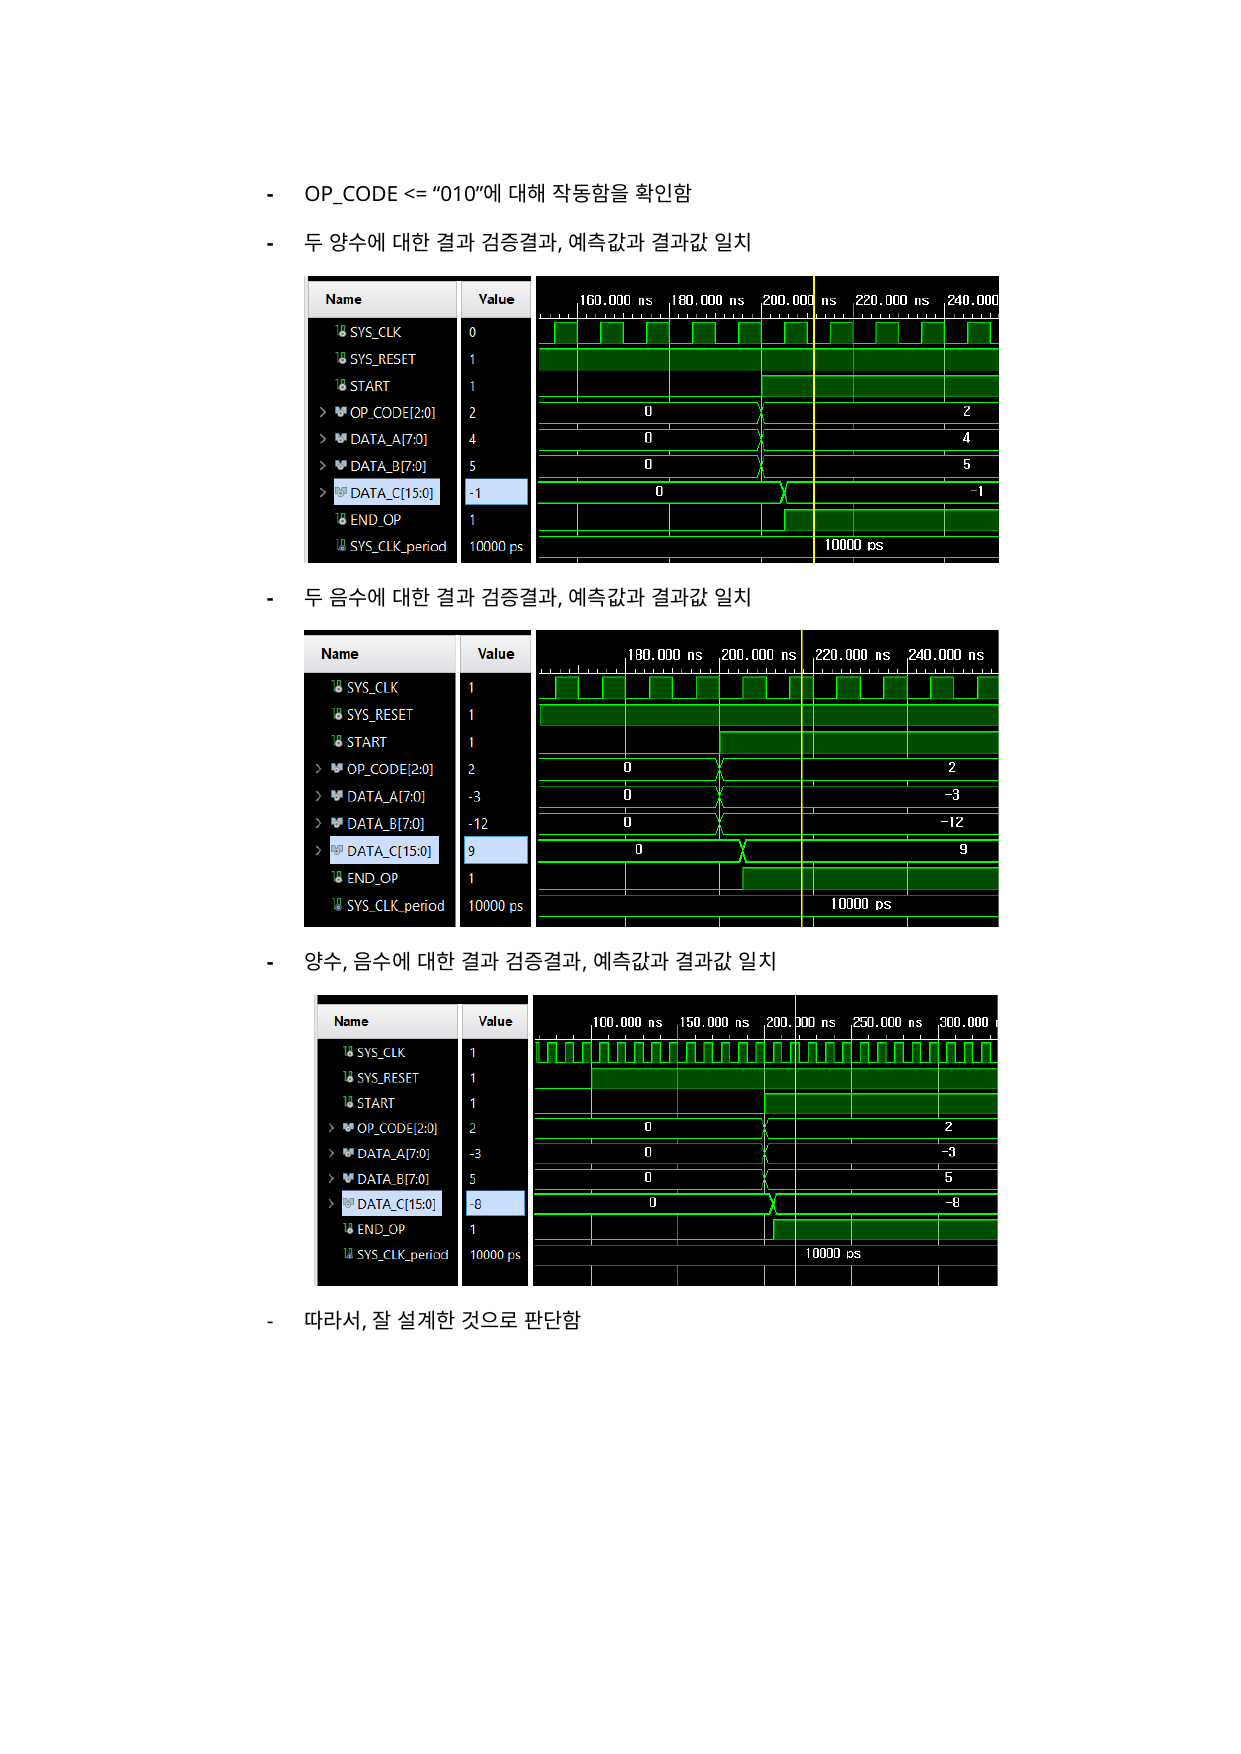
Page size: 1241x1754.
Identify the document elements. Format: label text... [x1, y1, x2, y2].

list 두 양수에 대한 결과 검증결과, 예측값과 결과값 일치 [267, 227, 1090, 257]
list 양수, 음수에 대한 결과 검증결과, 예측값과 결과값 일치 [267, 946, 1090, 976]
list 두 음수에 대한 결과 검증결과, 예측값과 결과값 일치 [267, 581, 1090, 611]
picture [304, 630, 999, 927]
list OP_CODE <= “010”에 대해 작동함을 확인함 [267, 177, 1090, 207]
picture [304, 995, 998, 1286]
list 따라서, 잘 설계한 것으로 판단함 [267, 1304, 1090, 1334]
picture [304, 276, 999, 563]
